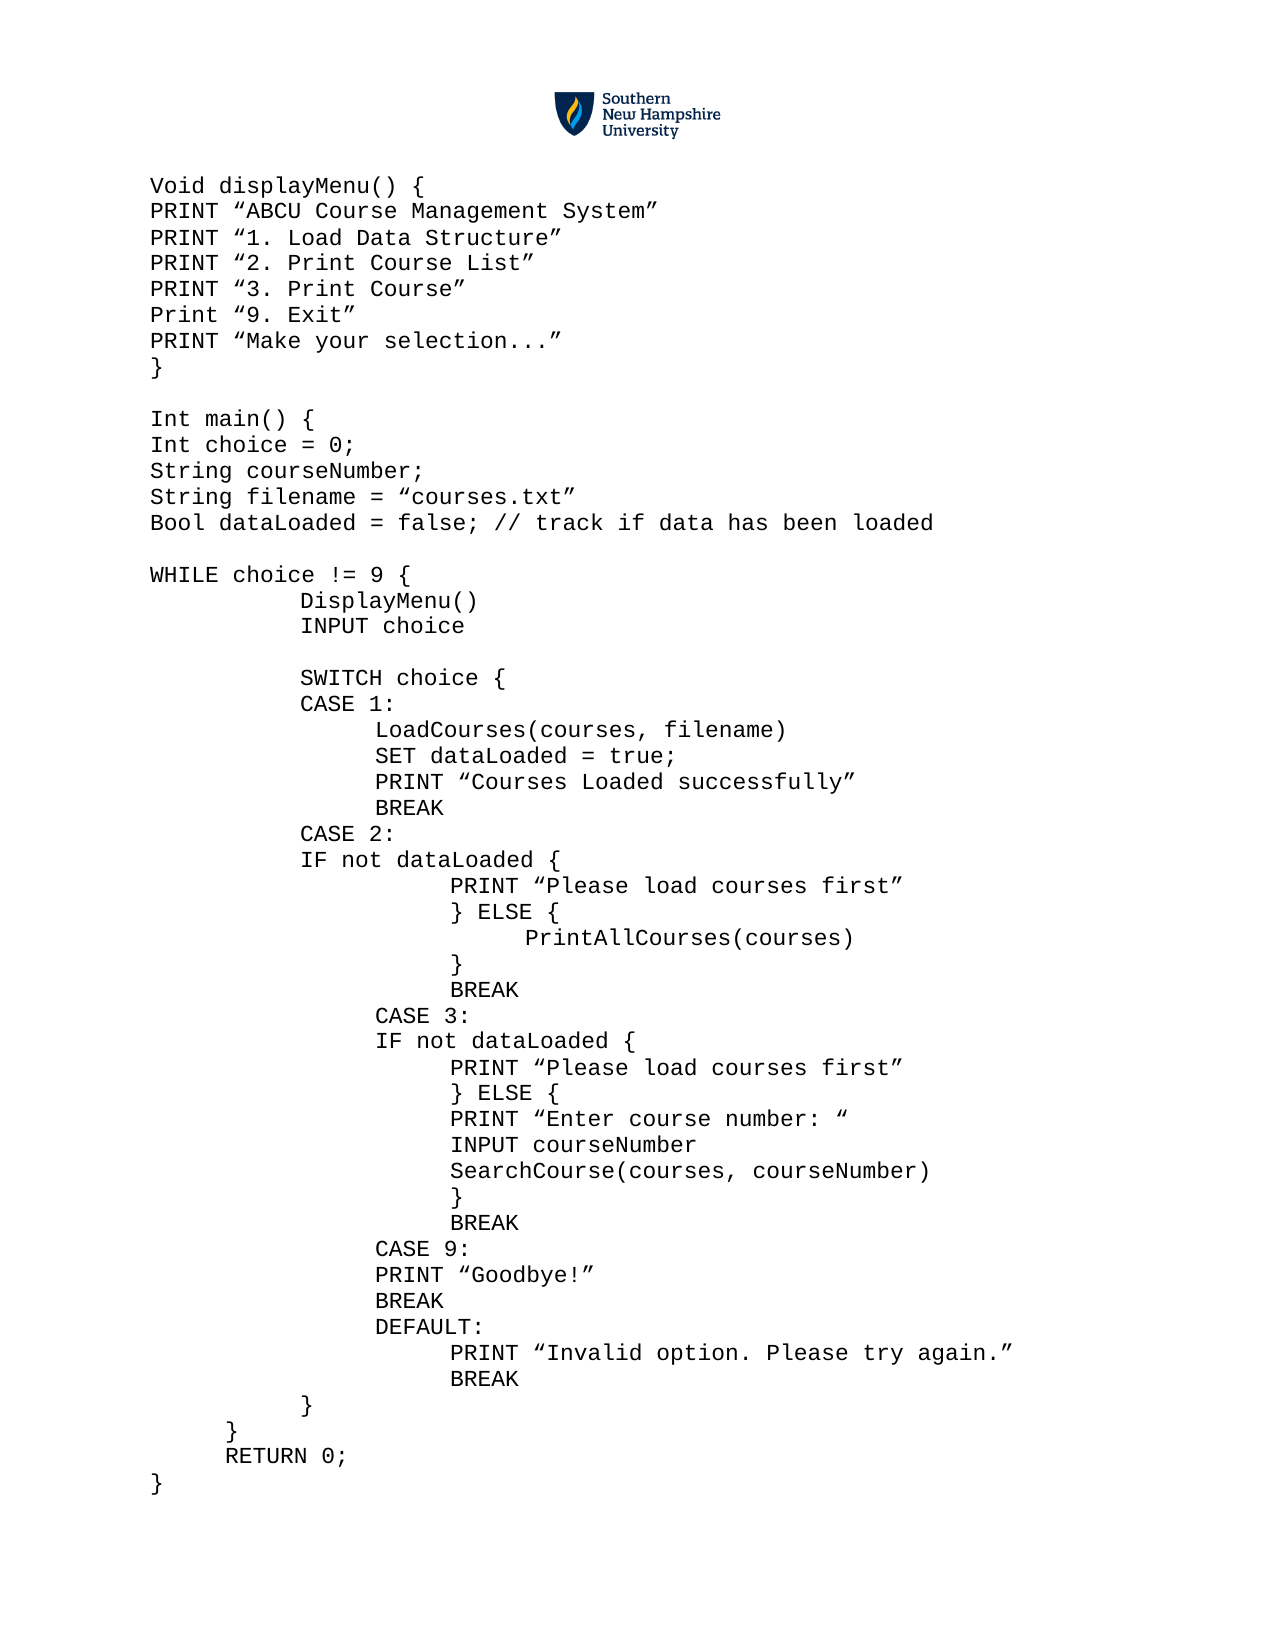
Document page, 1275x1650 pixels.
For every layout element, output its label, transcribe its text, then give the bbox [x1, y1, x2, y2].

text PRINT “Enter course number: “ [450, 1108, 1125, 1134]
text SWITCH choice { [225, 667, 1125, 693]
text PRINT “Invalid option. Please try again.” [375, 1341, 1125, 1367]
text CASE 9: [375, 1237, 1125, 1263]
text } ELSE { [375, 1082, 1125, 1108]
text INPUT courseNumber [450, 1134, 1125, 1159]
text Int choice = 0; [150, 433, 1125, 459]
text IF not dataLoaded { [225, 848, 1125, 874]
text DEFAULT: [375, 1315, 1125, 1341]
text } [450, 952, 1125, 978]
text BREAK [375, 1289, 1125, 1315]
text IF not dataLoaded { [375, 1030, 1125, 1056]
text LoadCourses(courses, filename) [300, 719, 1125, 744]
text CASE 2: [225, 822, 1125, 848]
text INPUT choice [225, 615, 1125, 641]
text PRINT “Please load courses first” [375, 1056, 1125, 1082]
text Void displayMenu() { [150, 174, 1125, 200]
picture [546, 75, 729, 154]
text PRINT “1. Load Data Structure” [150, 226, 1125, 252]
text SearchCourse(courses, courseNumber) [450, 1159, 1125, 1186]
text } [150, 1471, 1125, 1497]
text WHILE choice != 9 { [150, 563, 1125, 589]
text BREAK [450, 1211, 1125, 1237]
text BREAK [450, 978, 1125, 1004]
text } ELSE { [450, 900, 1125, 926]
text String filename = “courses.txt” [150, 485, 1125, 511]
text Int main() { [150, 407, 1125, 433]
text PRINT “3. Print Course” [150, 278, 1125, 304]
text Print “9. Exit” [150, 304, 1125, 329]
text PrintAllCourses(courses) [450, 926, 1125, 952]
text CASE 3: [375, 1004, 1125, 1030]
text PRINT “Courses Loaded successfully” [300, 771, 1125, 796]
text } [225, 1393, 1125, 1419]
text RETURN 0; [150, 1445, 1125, 1471]
text Bool dataLoaded = false; // track if data has been loaded [150, 511, 1125, 537]
text PRINT “2. Print Course List” [150, 252, 1125, 278]
text } [450, 1186, 1125, 1211]
text } [150, 1419, 1125, 1445]
text PRINT “Make your selection...” [150, 329, 1125, 356]
text PRINT “Please load courses first” [450, 874, 1125, 900]
text BREAK [375, 1367, 1125, 1393]
text BREAK [300, 796, 1125, 822]
text } [150, 356, 1125, 381]
text DisplayMenu() [225, 589, 1125, 615]
text PRINT “Goodbye!” [375, 1263, 1125, 1289]
text CASE 1: [225, 693, 1125, 719]
text SET dataLoaded = true; [300, 744, 1125, 771]
text PRINT “ABCU Course Management System” [150, 200, 1125, 226]
text String courseNumber; [150, 459, 1125, 485]
